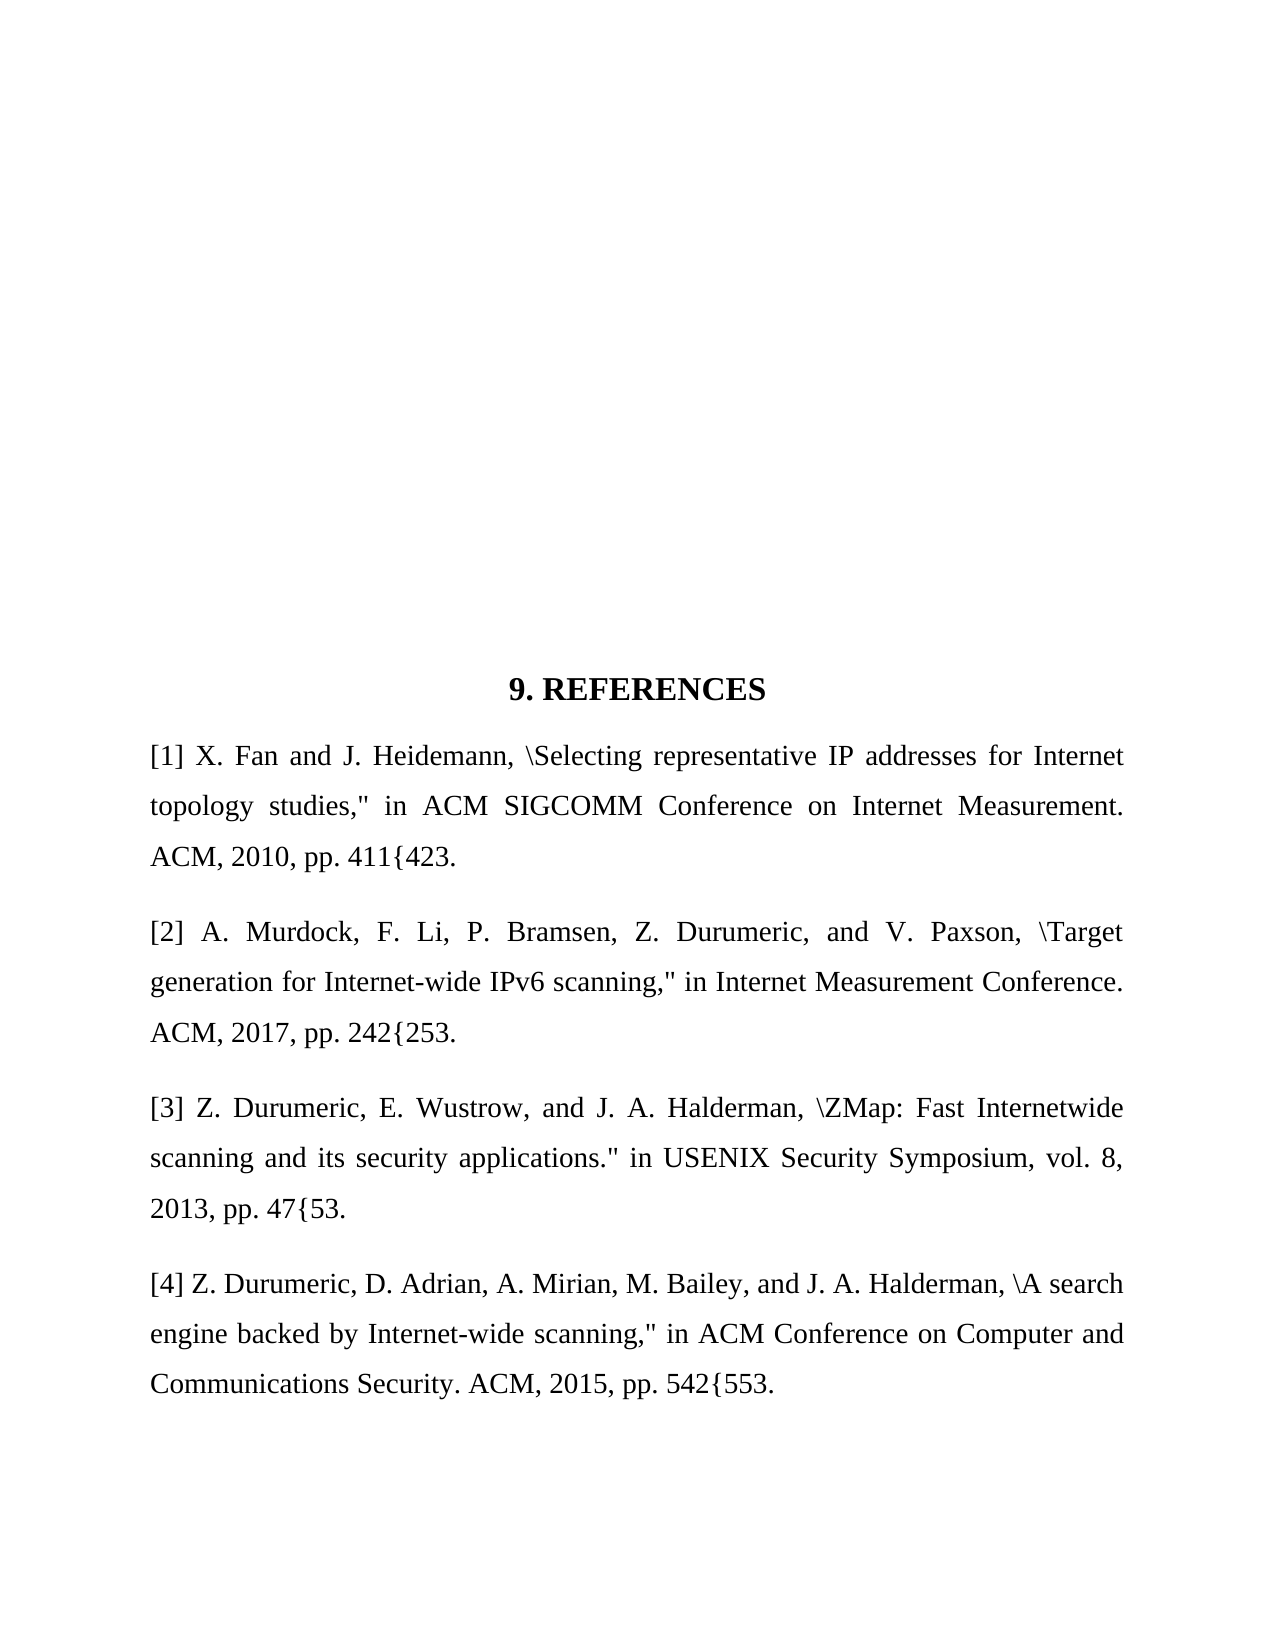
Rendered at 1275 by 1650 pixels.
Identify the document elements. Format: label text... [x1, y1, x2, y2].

text [4] Z. Durumeric, D. Adrian, A. Mirian, M. Bailey, and J. A. Halderman, \A search engine backed by Internet-wide scanning," in ACM Conference on Computer and Communications Security. ACM, 2015, pp. 542{553. [150, 1266, 1125, 1400]
text 9. REFERENCES [150, 669, 1125, 707]
text [3] Z. Durumeric, E. Wustrow, and J. A. Halderman, \ZMap: Fast Internetwide scanning and its security applications." in USENIX Security Symposium, vol. 8, 2013, pp. 47{53. [150, 1090, 1125, 1224]
text [1] X. Fan and J. Heidemann, \Selecting representative IP addresses for Internet topology studies," in ACM SIGCOMM Conference on Internet Measurement. ACM, 2010, pp. 411{423. [150, 738, 1125, 872]
text [2] A. Murdock, F. Li, P. Bramsen, Z. Durumeric, and V. Paxson, \Target generation for Internet-wide IPv6 scanning," in Internet Measurement Conference. ACM, 2017, pp. 242{253. [150, 914, 1125, 1048]
